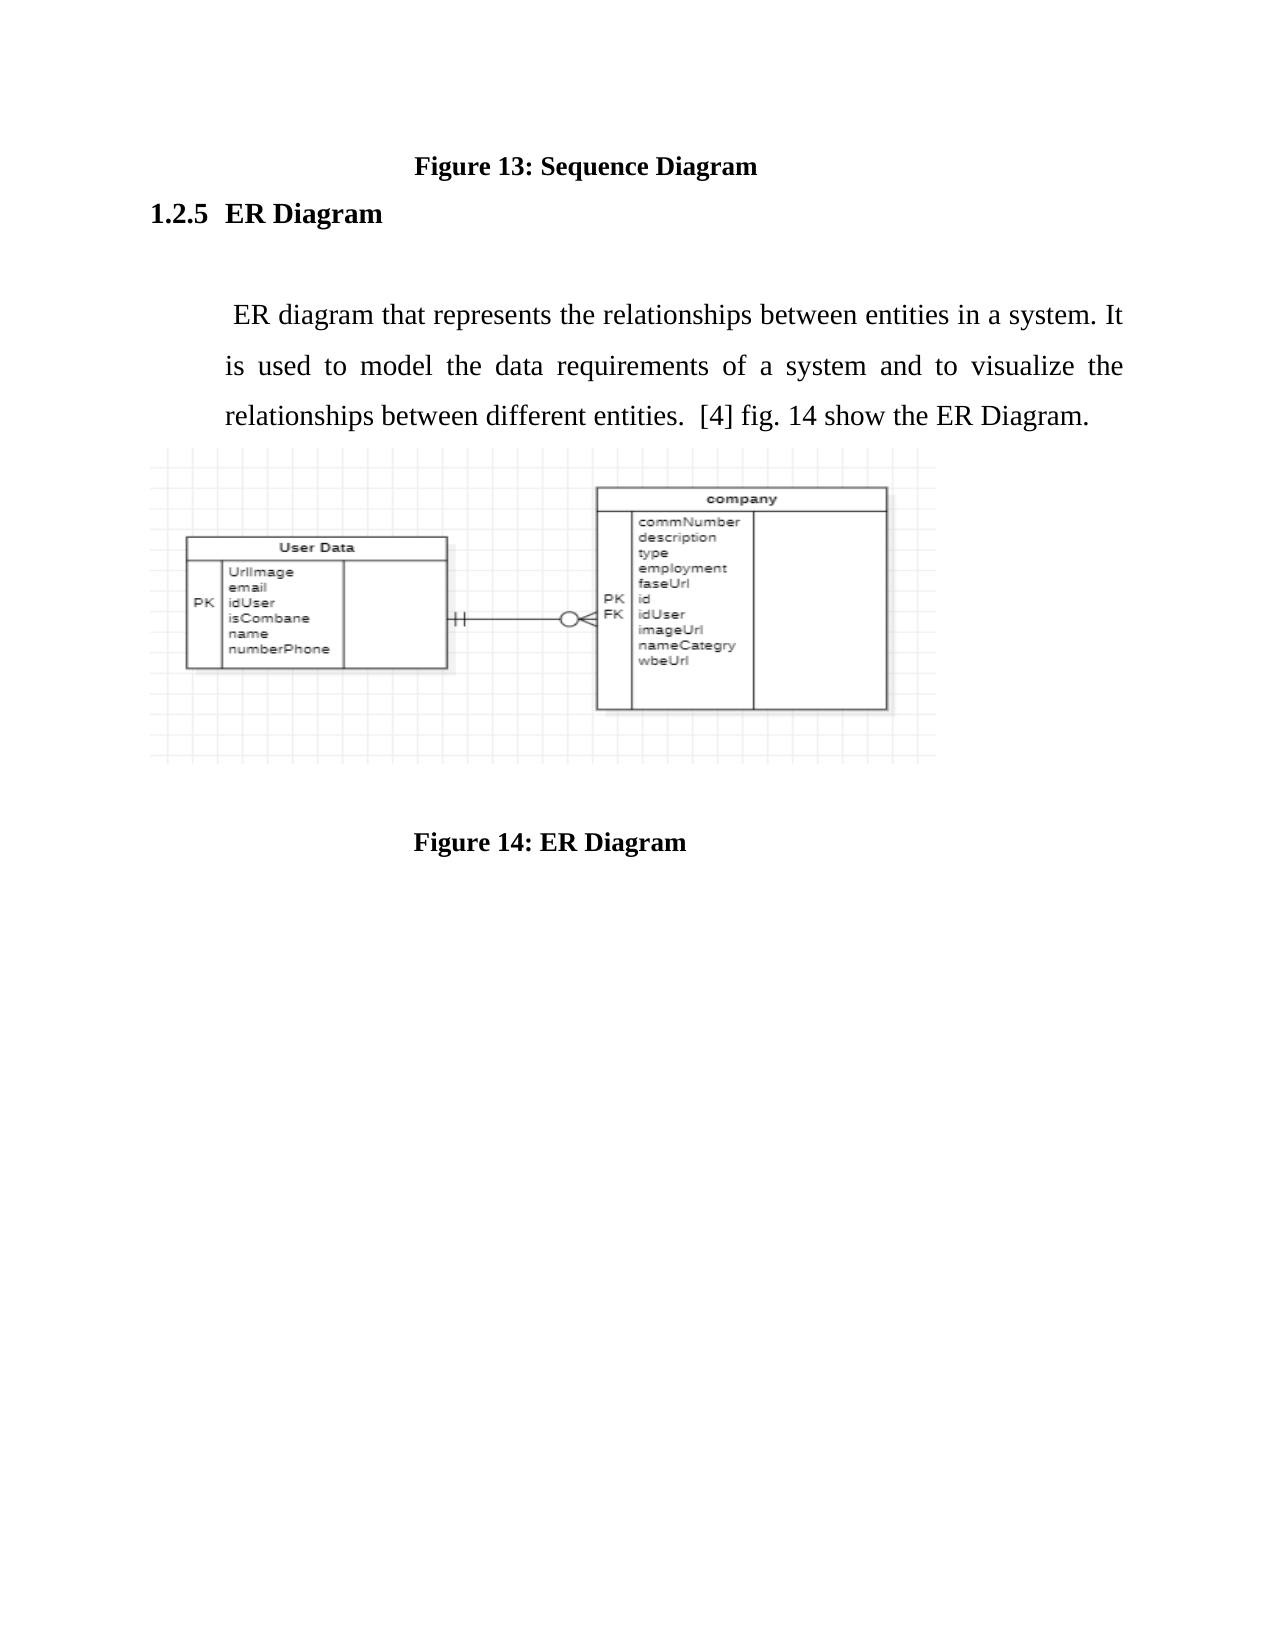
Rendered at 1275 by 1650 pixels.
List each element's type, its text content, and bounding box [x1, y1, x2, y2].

text Figure 13: Sequence Diagram [150, 150, 1125, 181]
list ER Diagram [150, 197, 1125, 230]
text Figure 14: ER Diagram [150, 826, 1125, 857]
list ER diagram that represents the relationships between entities in a system. It is used to model the data requirements of a system and to visualize the relationships between different entities. [4] fig. 14 show the ER Diagram. [225, 297, 1125, 431]
picture [150, 448, 936, 764]
